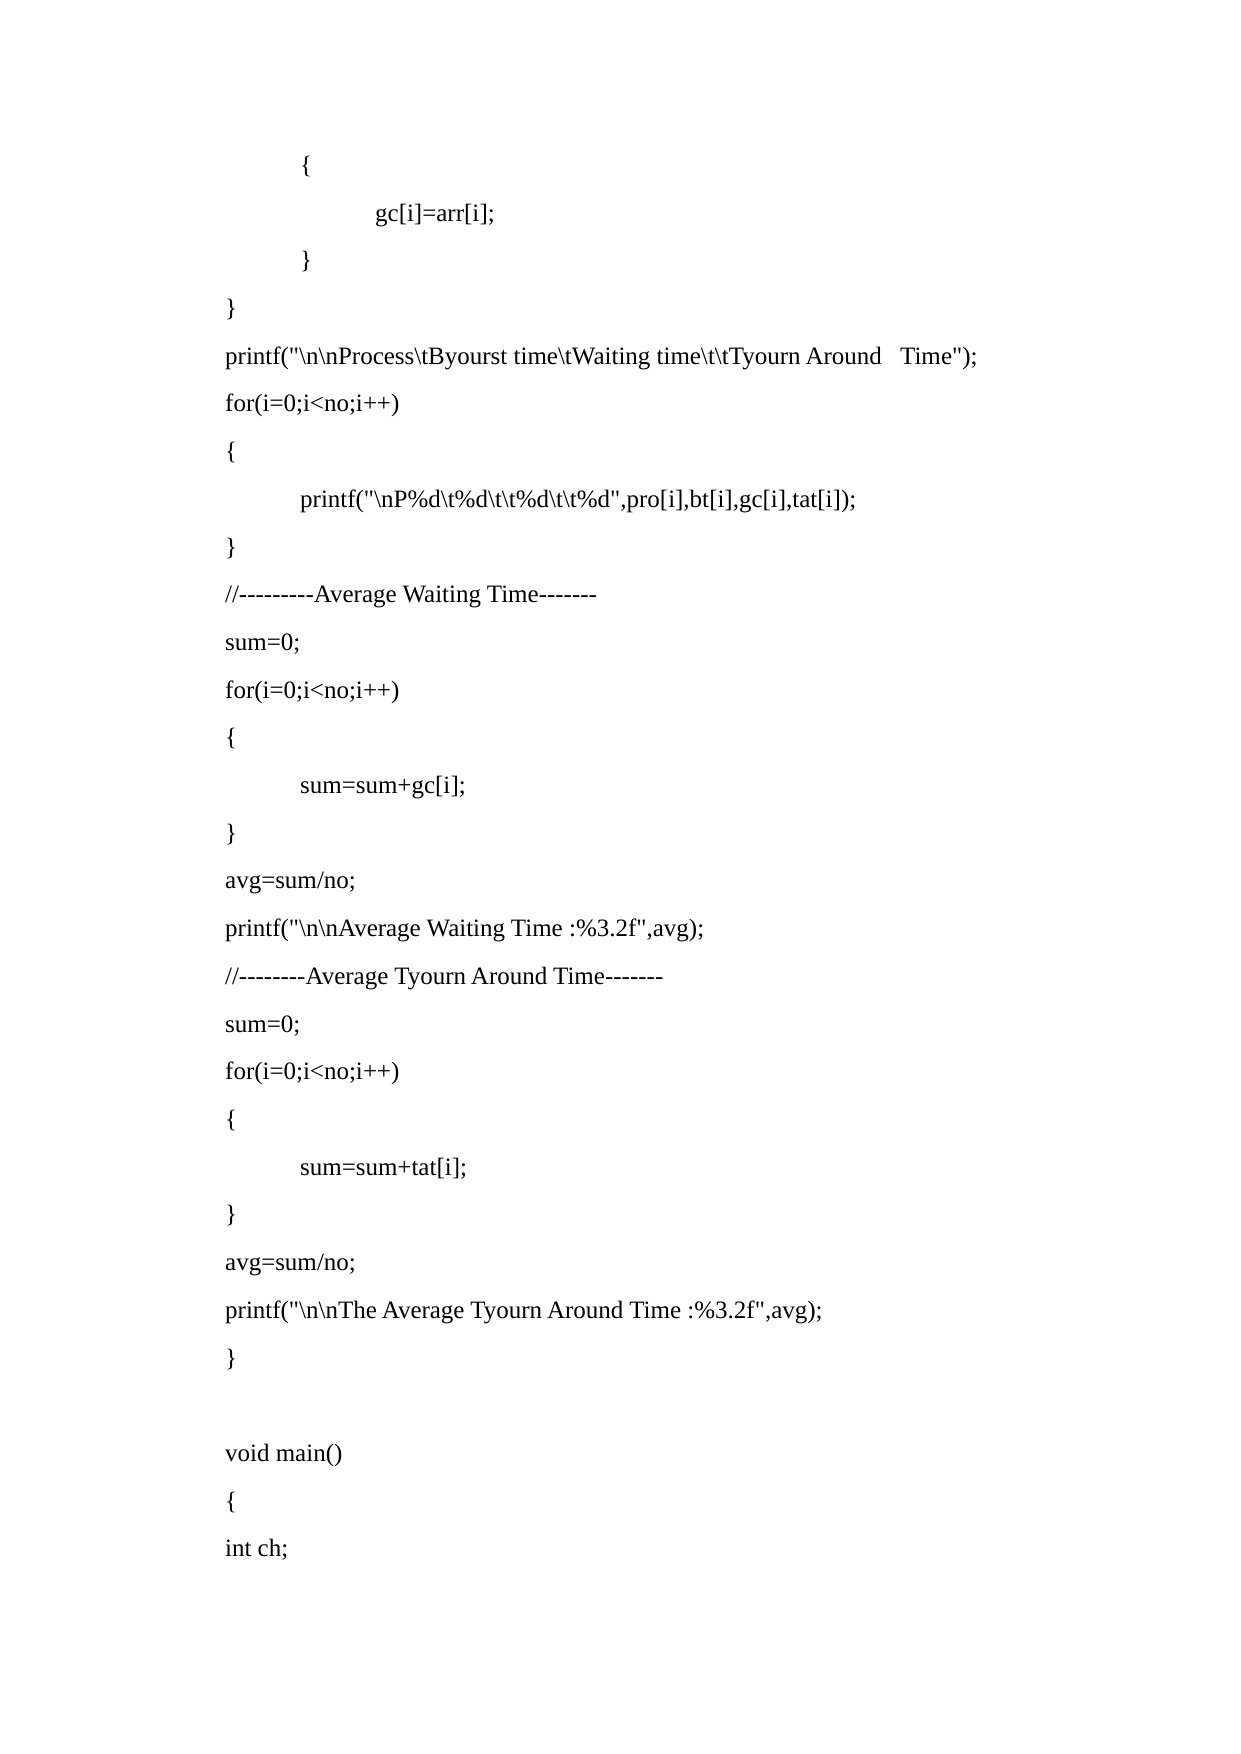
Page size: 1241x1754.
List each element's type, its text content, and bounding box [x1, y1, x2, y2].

text for(i=0;i<no;i++) [150, 1056, 1090, 1085]
text } [150, 818, 1090, 847]
text } [150, 1343, 1090, 1371]
text { [150, 1486, 1090, 1514]
text printf("\nP%d\t%d\t\t%d\t\t%d",pro[i],bt[i],gc[i],tat[i]); [150, 484, 1090, 513]
text } [150, 1199, 1090, 1228]
text } [150, 532, 1090, 560]
text int ch; [150, 1533, 1090, 1562]
text printf("\n\nProcess\tByourst time\tWaiting time\t\tTyourn Around Time"); [150, 341, 1090, 369]
text { [150, 150, 1090, 179]
text } [150, 245, 1090, 274]
text gc[i]=arr[i]; [150, 198, 1090, 226]
text printf("\n\nThe Average Tyourn Around Time :%3.2f",avg); [150, 1295, 1090, 1324]
text avg=sum/no; [150, 1247, 1090, 1276]
text sum=sum+gc[i]; [150, 770, 1090, 799]
text sum=0; [150, 1009, 1090, 1037]
text //--------Average Tyourn Around Time------- [150, 961, 1090, 990]
text sum=0; [150, 627, 1090, 656]
text { [150, 722, 1090, 751]
text } [150, 293, 1090, 322]
text sum=sum+tat[i]; [150, 1152, 1090, 1181]
text avg=sum/no; [150, 866, 1090, 894]
text for(i=0;i<no;i++) [150, 675, 1090, 703]
text void main() [150, 1438, 1090, 1467]
text { [150, 436, 1090, 465]
text //---------Average Waiting Time------- [150, 579, 1090, 608]
text printf("\n\nAverage Waiting Time :%3.2f",avg); [150, 913, 1090, 942]
text for(i=0;i<no;i++) [150, 388, 1090, 417]
text { [150, 1104, 1090, 1133]
